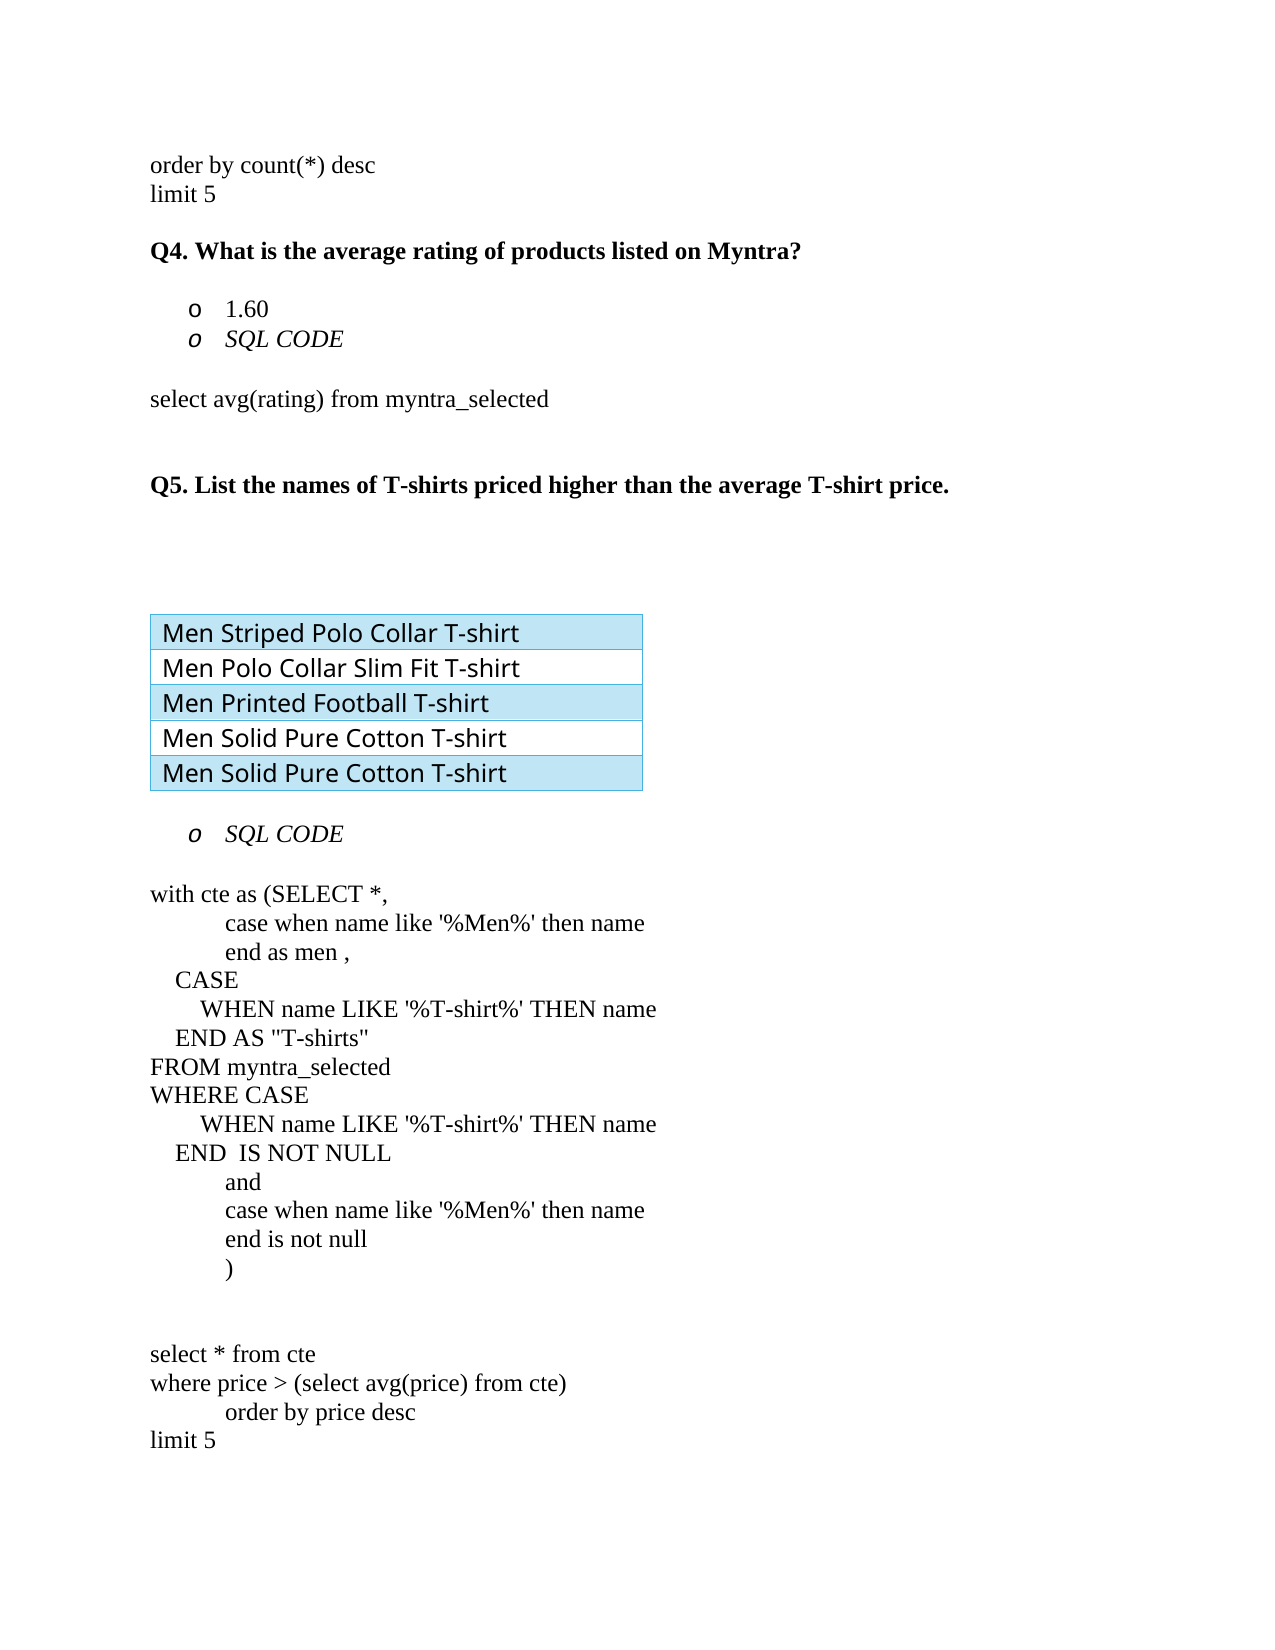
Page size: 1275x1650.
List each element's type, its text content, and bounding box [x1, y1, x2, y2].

table_cell Men Solid Pure Cotton T-shirt [151, 721, 642, 754]
text case when name like '%Men%' then name [150, 908, 1125, 937]
text end is not null [150, 1224, 1125, 1253]
text order by price desc [150, 1397, 1125, 1425]
text order by count(*) desc [150, 150, 1125, 179]
table_cell Men Polo Collar Slim Fit T-shirt [151, 650, 642, 684]
list SQL CODE [187, 819, 1125, 850]
text FROM myntra_selected [150, 1052, 1125, 1080]
table_cell Men Printed Football T-shirt [151, 685, 642, 719]
text WHEN name LIKE '%T-shirt%' THEN name [150, 1109, 1125, 1138]
text END IS NOT NULL [150, 1138, 1125, 1167]
text WHEN name LIKE '%T-shirt%' THEN name [150, 994, 1125, 1023]
text ) [150, 1253, 1125, 1282]
text END AS "T-shirts" [150, 1023, 1125, 1052]
text select avg(rating) from myntra_selected [150, 384, 1125, 413]
list SQL CODE [187, 324, 1125, 355]
text limit 5 [150, 1425, 1125, 1454]
text where price > (select avg(price) from cte) [150, 1368, 1125, 1397]
text Q4. What is the average rating of products listed on Myntra? [150, 236, 1125, 265]
text Q5. List the names of T-shirts priced higher than the average T-shirt price. [150, 470, 1125, 499]
text CASE [150, 965, 1125, 994]
text end as men , [150, 937, 1125, 965]
text select * from cte [150, 1339, 1125, 1368]
list 1.60 [187, 294, 1125, 324]
table_cell Men Solid Pure Cotton T-shirt [151, 756, 642, 790]
text with cte as (SELECT *, [150, 879, 1125, 908]
text case when name like '%Men%' then name [150, 1195, 1125, 1224]
text WHERE CASE [150, 1080, 1125, 1109]
text limit 5 [150, 179, 1125, 207]
table_header Men Striped Polo Collar T-shirt [151, 615, 642, 649]
text and [150, 1167, 1125, 1195]
